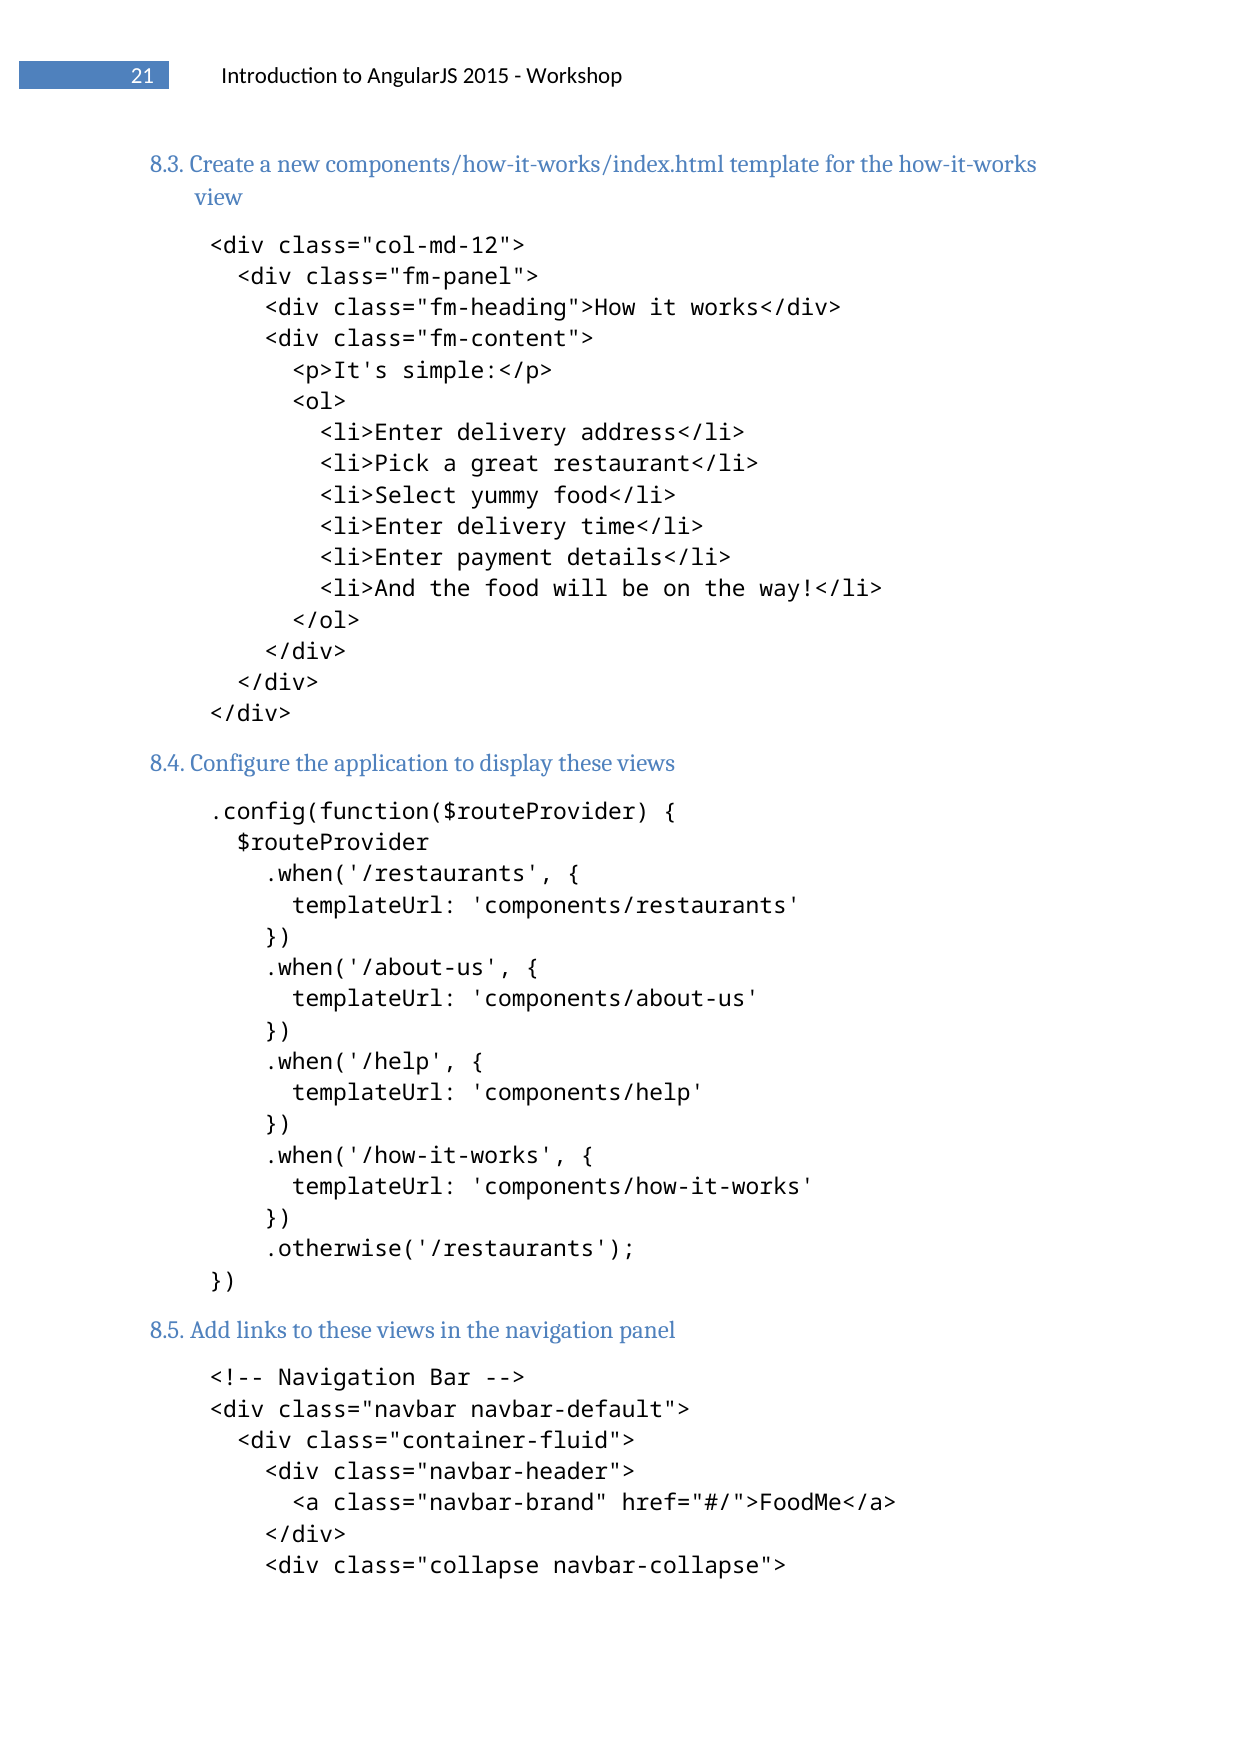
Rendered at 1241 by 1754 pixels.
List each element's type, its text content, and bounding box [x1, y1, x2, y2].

text }) [209, 1264, 1090, 1295]
text <div class="col-md-12"> [209, 228, 1090, 260]
text }) [209, 1014, 1090, 1045]
text <li>Enter delivery time</li> [209, 510, 1090, 541]
text .when('/restaurants', { [209, 857, 1090, 889]
text templateUrl: 'components/how-it-works' [209, 1170, 1090, 1201]
text }) [209, 1107, 1090, 1139]
text <div class="collapse navbar-collapse"> [209, 1549, 1090, 1580]
text <div class="fm-heading">How it works</div> [209, 291, 1090, 322]
text templateUrl: 'components/restaurants' [209, 889, 1090, 920]
text .when('/about-us', { [209, 951, 1090, 982]
text }) [209, 920, 1090, 951]
text templateUrl: 'components/about-us' [209, 982, 1090, 1014]
subtitle Configure the application to display these views [150, 749, 1090, 778]
text <ol> [209, 385, 1090, 416]
text <li>Select yummy food</li> [209, 478, 1090, 510]
text <li>Enter payment details</li> [209, 541, 1090, 572]
text <div class="navbar navbar-default"> [209, 1392, 1090, 1424]
text <div class="fm-panel"> [209, 260, 1090, 291]
text <div class="fm-content"> [209, 322, 1090, 353]
text .config(function($routeProvider) { [209, 795, 1090, 826]
text </div> [209, 635, 1090, 666]
text </div> [209, 697, 1090, 728]
text <p>It's simple:</p> [209, 353, 1090, 385]
text </div> [209, 1517, 1090, 1549]
text <li>Pick a great restaurant</li> [209, 447, 1090, 478]
text <li>And the food will be on the way!</li> [209, 572, 1090, 603]
text <a class="navbar-brand" href="#/">FoodMe</a> [209, 1486, 1090, 1517]
text .when('/how-it-works', { [209, 1139, 1090, 1170]
text <li>Enter delivery address</li> [209, 416, 1090, 447]
text .when('/help', { [209, 1045, 1090, 1076]
text templateUrl: 'components/help' [209, 1076, 1090, 1107]
subtitle Create a new components/how-it-works/index.html template for the how-it-works view [150, 150, 1090, 212]
text }) [209, 1201, 1090, 1232]
text </div> [209, 666, 1090, 697]
text <!-- Navigation Bar --> [209, 1361, 1090, 1392]
text .otherwise('/restaurants'); [209, 1232, 1090, 1264]
subtitle Add links to these views in the navigation panel [150, 1316, 1090, 1344]
text <div class="navbar-header"> [209, 1455, 1090, 1486]
text <div class="container-fluid"> [209, 1424, 1090, 1455]
text </ol> [209, 603, 1090, 635]
text $routeProvider [209, 826, 1090, 857]
